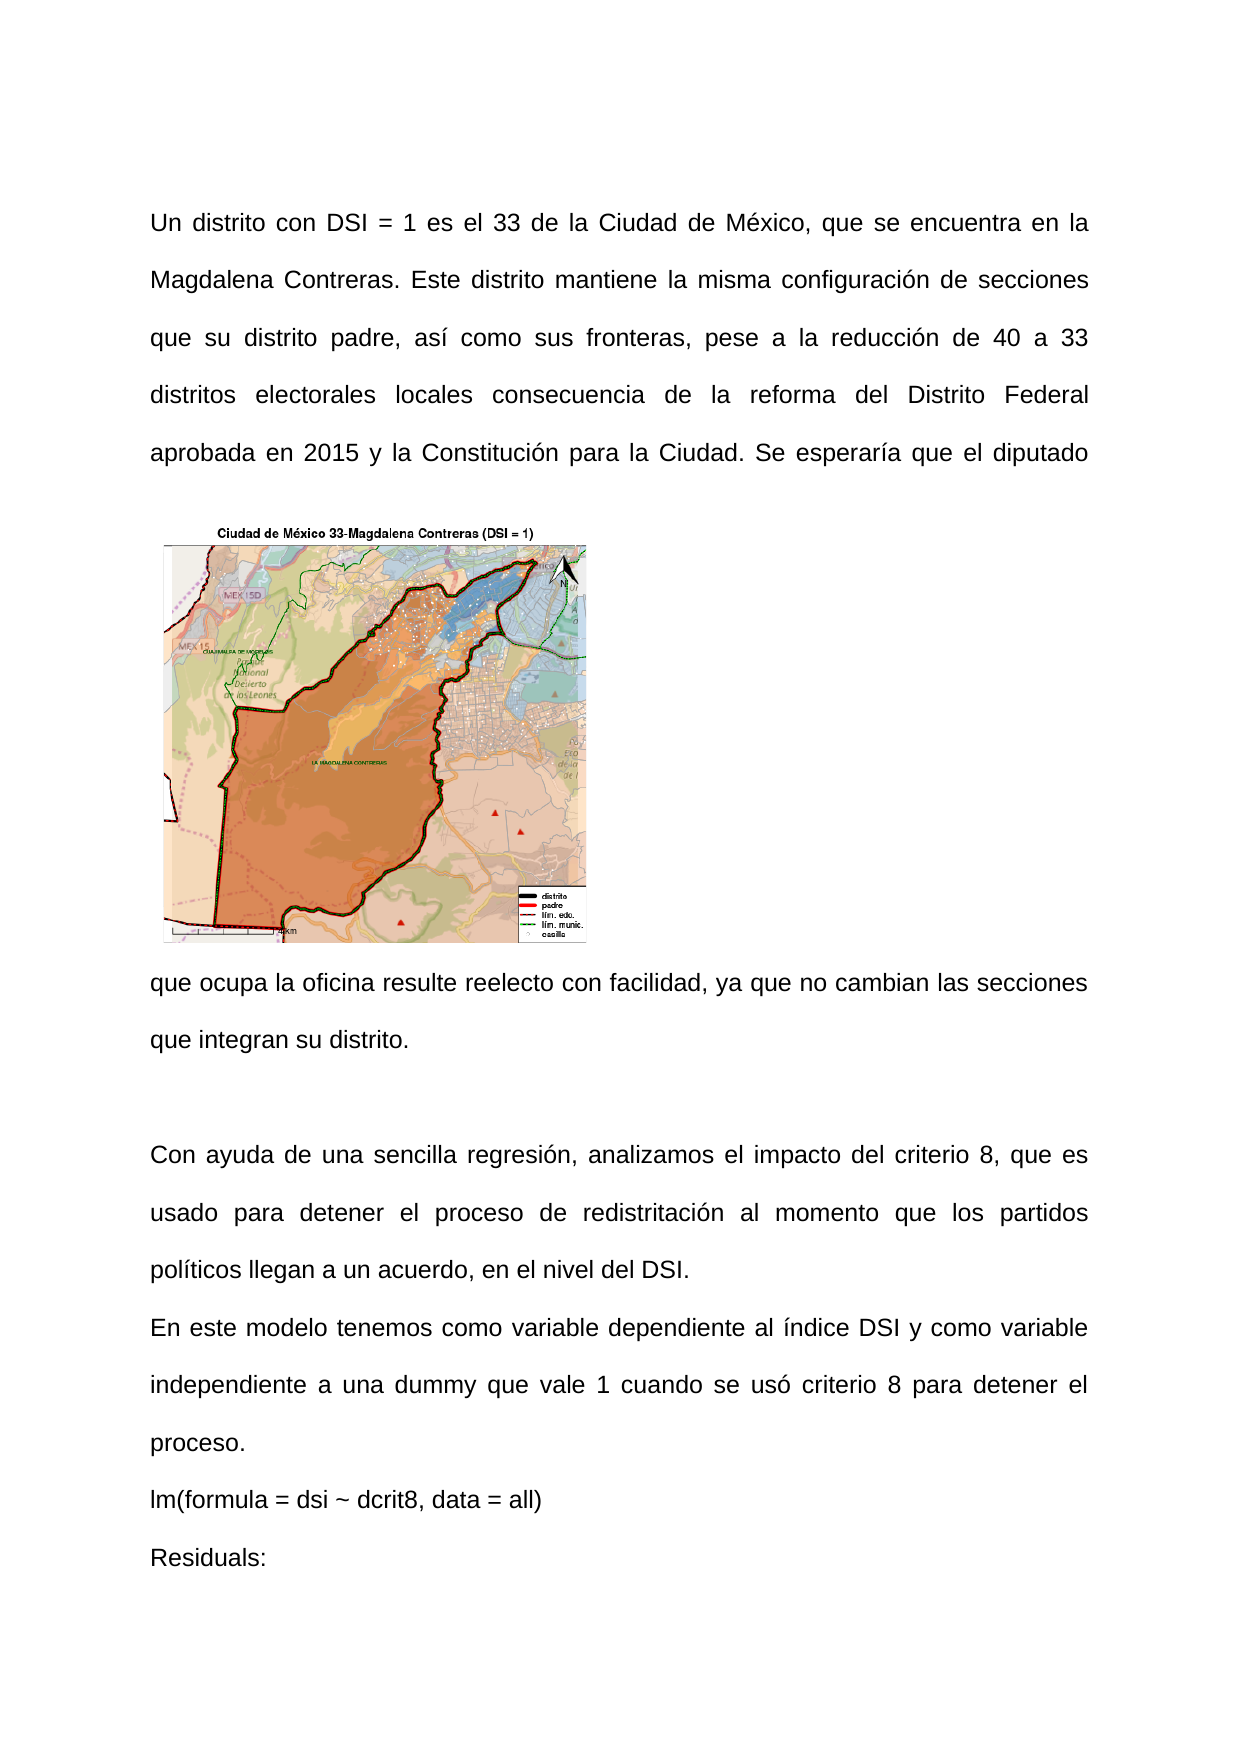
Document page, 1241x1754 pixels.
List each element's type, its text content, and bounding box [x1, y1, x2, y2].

text Con ayuda de una sencilla regresión, analizamos el impacto del criterio 8, que es usado para detener el proceso de redistritación al momento que los partidos políticos llegan a un acuerdo, en el nivel del DSI. [150, 1140, 1090, 1284]
text Residuals: [150, 1542, 1090, 1571]
text Un distrito con DSI = 1 es el 33 de la Ciudad de México, que se encuentra en la Magdalena Contreras. Este distrito mantiene la misma configuración de secciones que su distrito padre, así como sus fronteras, pese a la reducción de 40 a 33 distritos electorales locales consecuencia de la reforma del Distrito Federal aprobada en 2015 y la Constitución para la Ciudad. Se esperaría que el diputado que ocupa la oficina resulte reelecto con facilidad, ya que no cambian las secciones que integran su distrito. [150, 207, 1090, 1054]
text En este modelo tenemos como variable dependiente al índice DSI y como variable independiente a una dummy que vale 1 cuando se usó criterio 8 para detener el proceso. [150, 1312, 1090, 1456]
picture [163, 520, 587, 943]
text lm(formula = dsi ~ dcrit8, data = all) [150, 1485, 1090, 1514]
